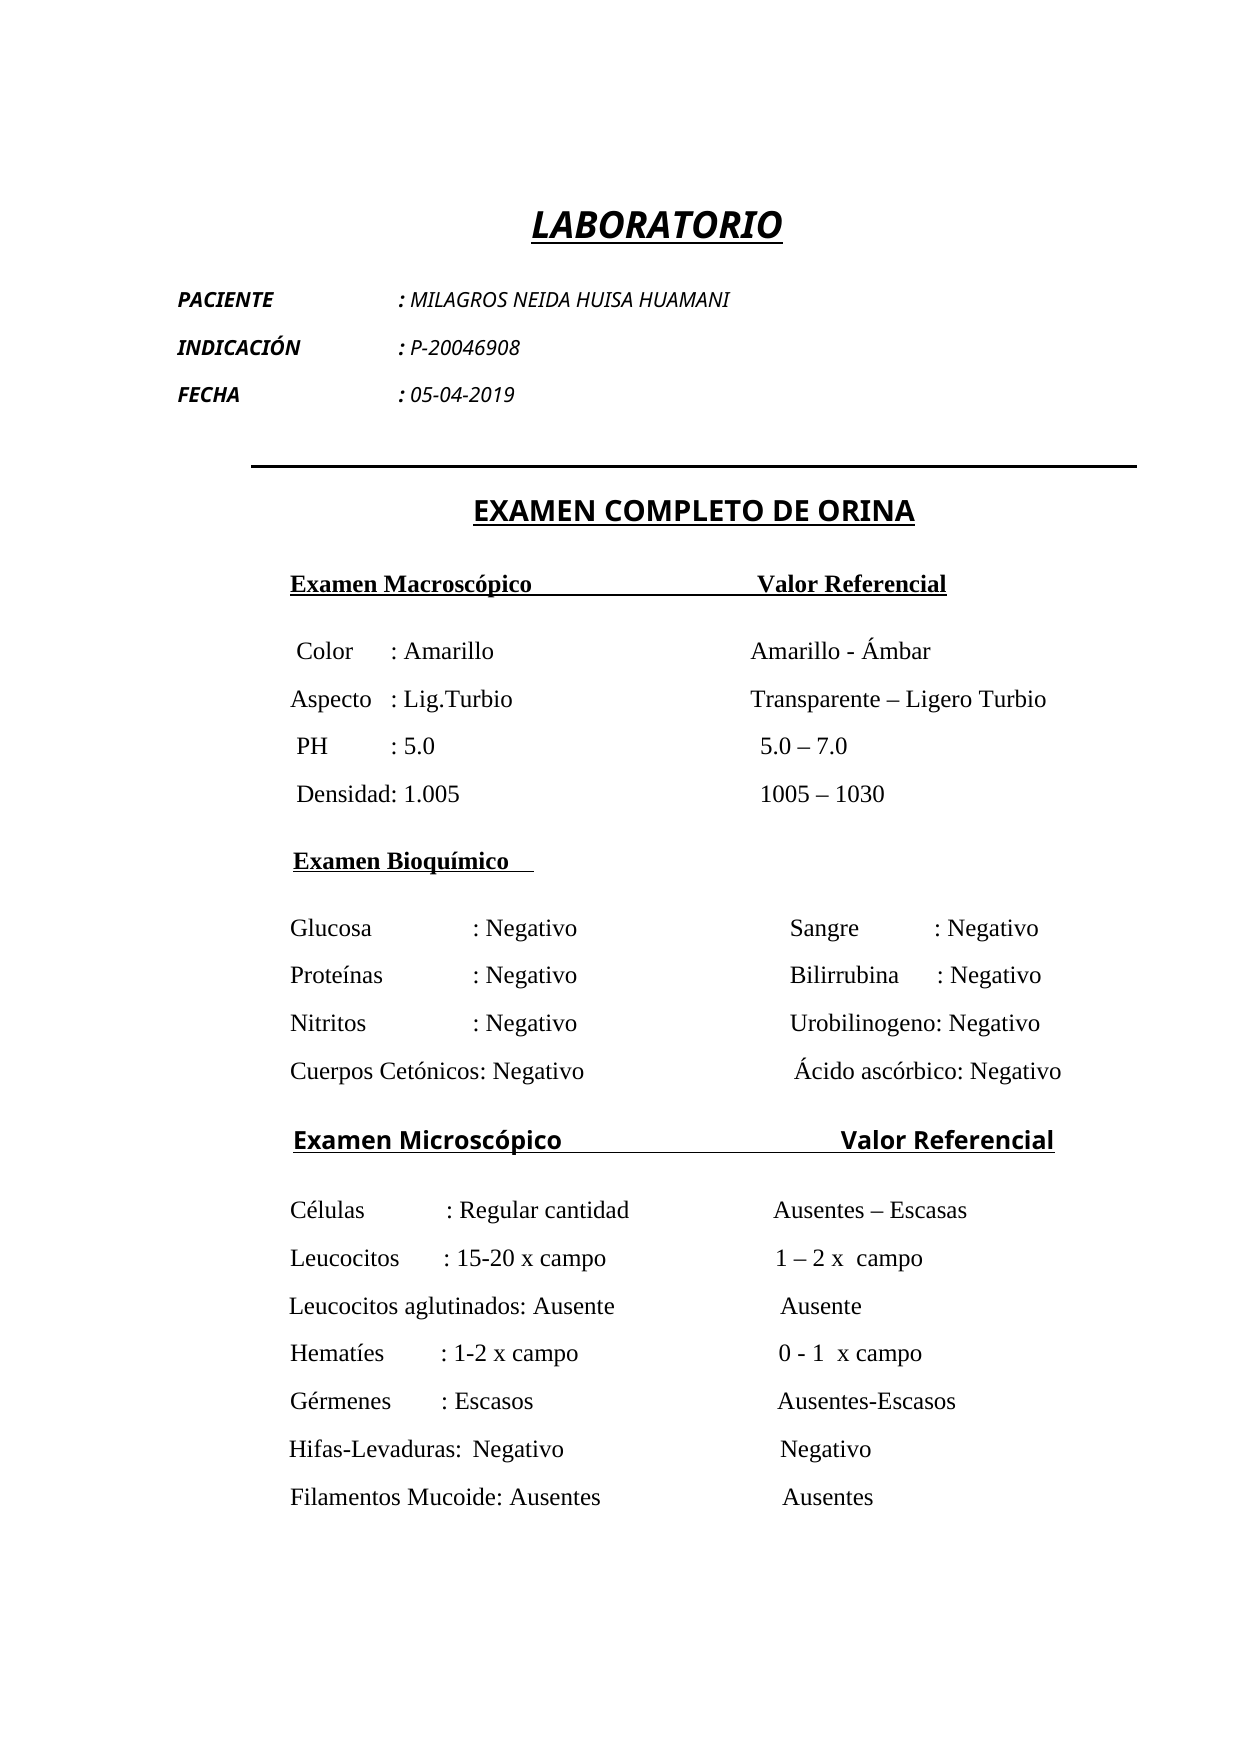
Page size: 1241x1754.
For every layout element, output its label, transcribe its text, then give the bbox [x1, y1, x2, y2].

text Hematíes : 1-2 x campo 0 - 1 x campo [177, 1338, 1137, 1367]
text Leucocitos : 15-20 x campo 1 – 2 x campo [177, 1243, 1137, 1272]
text PH : 5.0 5.0 – 7.0 [177, 731, 1137, 760]
text Hifas-Levaduras: Negativo Negativo [177, 1434, 1137, 1463]
text Células : Regular cantidad Ausentes – Escasas [177, 1195, 1137, 1224]
text Aspecto : Lig.Turbio Transparente – Ligero Turbio [177, 684, 1137, 712]
text Gérmenes : Escasos Ausentes-Escasos [177, 1386, 1137, 1415]
text Proteínas : Negativo Bilirrubina : Negativo [177, 961, 1137, 989]
text FECHA : 05-04-2019 [177, 380, 1137, 408]
text PACIENTE : MILAGROS NEIDA HUISA HUAMANI [177, 285, 1137, 314]
text Nitritos : Negativo Urobilinogeno: Negativo [177, 1008, 1137, 1037]
text Filamentos Mucoide: Ausentes Ausentes [177, 1482, 1137, 1510]
text Examen Macroscópico Valor Referencial [177, 569, 1137, 598]
text Leucocitos aglutinados: Ausente Ausente [177, 1291, 1137, 1319]
text Glucosa : Negativo Sangre : Negativo [177, 913, 1137, 942]
text Color : Amarillo Amarillo - Ámbar [177, 636, 1137, 665]
text Densidad: 1.005 1005 – 1030 [177, 779, 1137, 808]
text Cuerpos Cetónicos: Negativo Ácido ascórbico: Negativo [216, 1056, 1137, 1085]
text Examen Bioquímico [177, 846, 1137, 875]
text LABORATORIO [177, 199, 1137, 250]
text Examen Microscópico Valor Referencial [177, 1123, 1137, 1157]
text INDICACIÓN : P-20046908 [177, 333, 1137, 361]
text EXAMEN COMPLETO DE ORINA [177, 490, 1137, 530]
